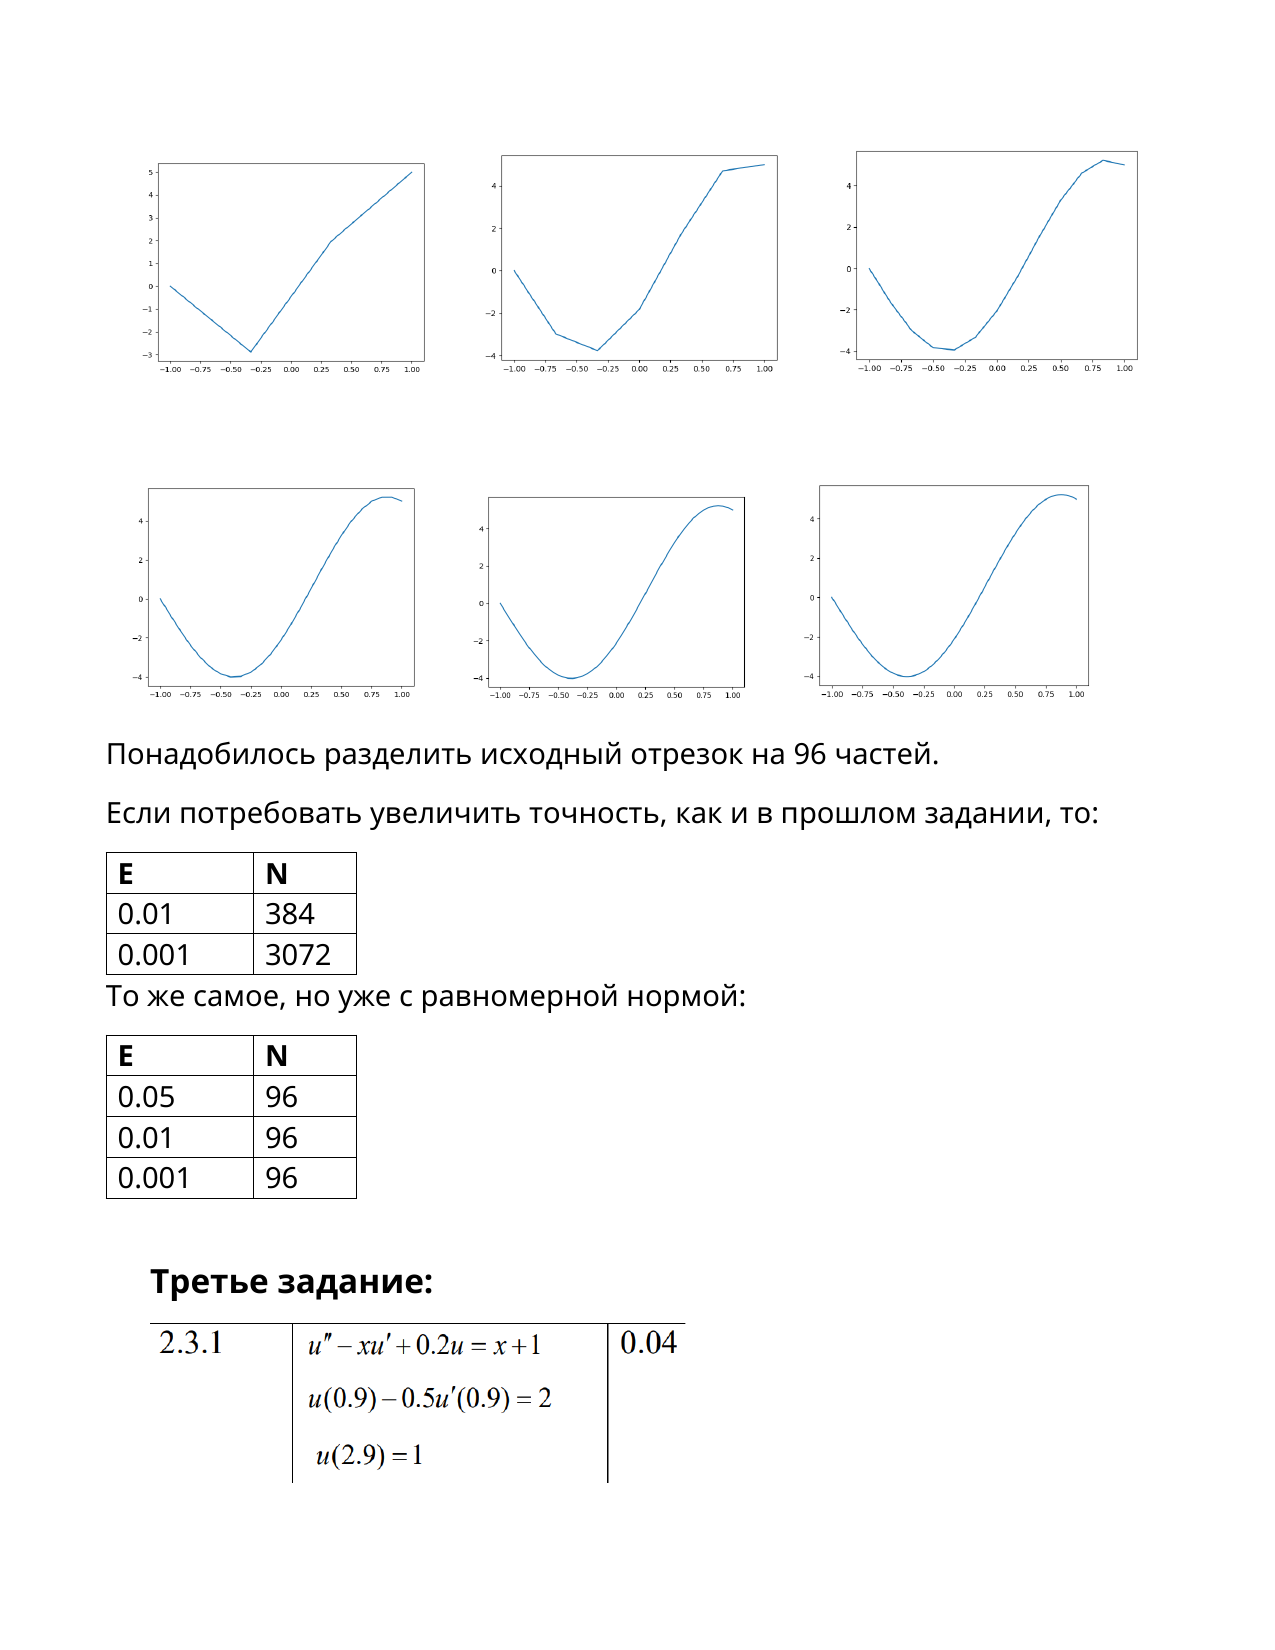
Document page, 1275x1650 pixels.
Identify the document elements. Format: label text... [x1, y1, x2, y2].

table_cell 96 [254, 1117, 356, 1157]
text Понадобилось разделить исходный отрезок на 96 частей. [106, 733, 1181, 773]
text Третье задание: [150, 1258, 1181, 1303]
table_header N [254, 853, 356, 893]
table_cell 0.001 [107, 1158, 253, 1197]
text Если потребовать увеличить точность, как и в прошлом задании, то: [106, 792, 1181, 832]
table_cell 96 [254, 1158, 356, 1197]
table_header E [107, 1036, 253, 1075]
table_cell 0.01 [107, 894, 253, 933]
table_cell 3072 [254, 934, 356, 974]
table_header E [107, 853, 253, 893]
table_cell 96 [254, 1076, 356, 1116]
text То же самое, но уже с равномерной нормой: [106, 975, 1181, 1015]
picture [150, 1323, 686, 1483]
picture [105, 454, 1123, 714]
picture [116, 118, 1173, 389]
table_cell 0.05 [107, 1076, 253, 1116]
table_cell 384 [254, 894, 356, 933]
table_header N [254, 1036, 356, 1075]
table_cell 0.01 [107, 1117, 253, 1157]
table_cell 0.001 [107, 934, 253, 974]
